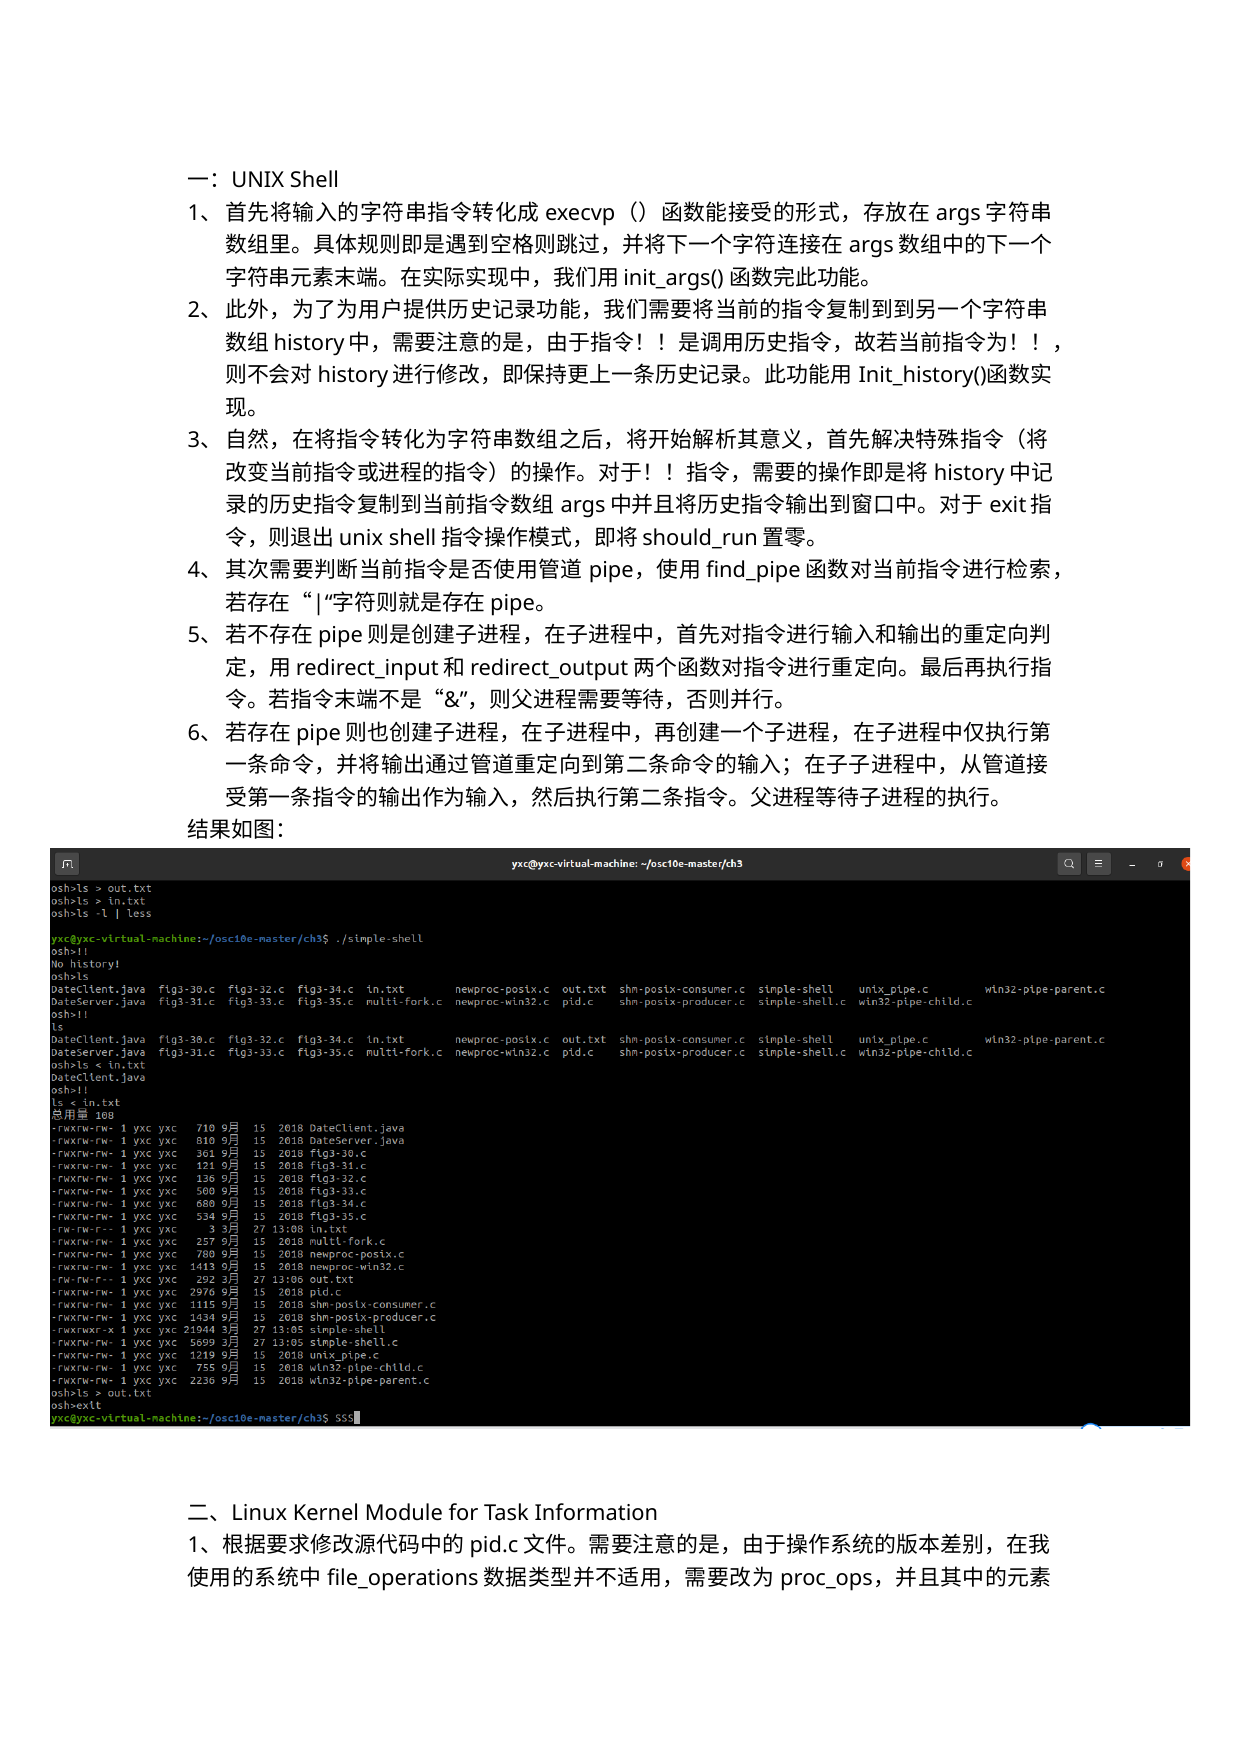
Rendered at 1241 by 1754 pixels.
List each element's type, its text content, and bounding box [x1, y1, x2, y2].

list 此外，为了为用户提供历史记录功能，我们需要将当前的指令复制到到另一个字符串数组history中，需要注意的是，由于指令！！是调用历史指令，故若当前指令为！！，则不会对history进行修改，即保持更上一条历史记录。此功能用Init_history()函数实现。 [187, 292, 1053, 422]
text 结果如图： [187, 812, 1053, 844]
list 自然，在将指令转化为字符串数组之后，将开始解析其意义，首先解决特殊指令（将改变当前指令或进程的指令）的操作。对于！！指令，需要的操作即是将history中记录的历史指令复制到当前指令数组args中并且将历史指令输出到窗口中。对于exit指令，则退出unix shell指令操作模式，即将should_run置零。 [187, 422, 1053, 552]
list 若存在pipe则也创建子进程，在子进程中，再创建一个子进程，在子进程中仅执行第一条命令，并将输出通过管道重定向到第二条命令的输入；在子子进程中，从管道接受第一条指令的输出作为输入，然后执行第二条指令。父进程等待子进程的执行。 [187, 714, 1053, 812]
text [187, 1527, 1053, 1592]
list 首先将输入的字符串指令转化成execvp（）函数能接受的形式，存放在args字符串数组里。具体规则即是遇到空格则跳过，并将下一个字符连接在args数组中的下一个字符串元素末端。在实际实现中，我们用init_args() 函数完此功能。 [187, 194, 1053, 292]
picture [50, 848, 1191, 1429]
text 一：UNIX Shell [187, 162, 1053, 194]
text 二、Linux Kernel Module for Task Information [187, 1494, 1053, 1527]
list 若不存在pipe则是创建子进程，在子进程中，首先对指令进行输入和输出的重定向判定，用redirect_input和redirect_output两个函数对指令进行重定向。最后再执行指令。若指令末端不是“&”，则父进程需要等待，否则并行。 [187, 617, 1053, 714]
list 其次需要判断当前指令是否使用管道pipe，使用find_pipe函数对当前指令进行检索，若存在“|“字符则就是存在pipe。 [187, 552, 1053, 617]
